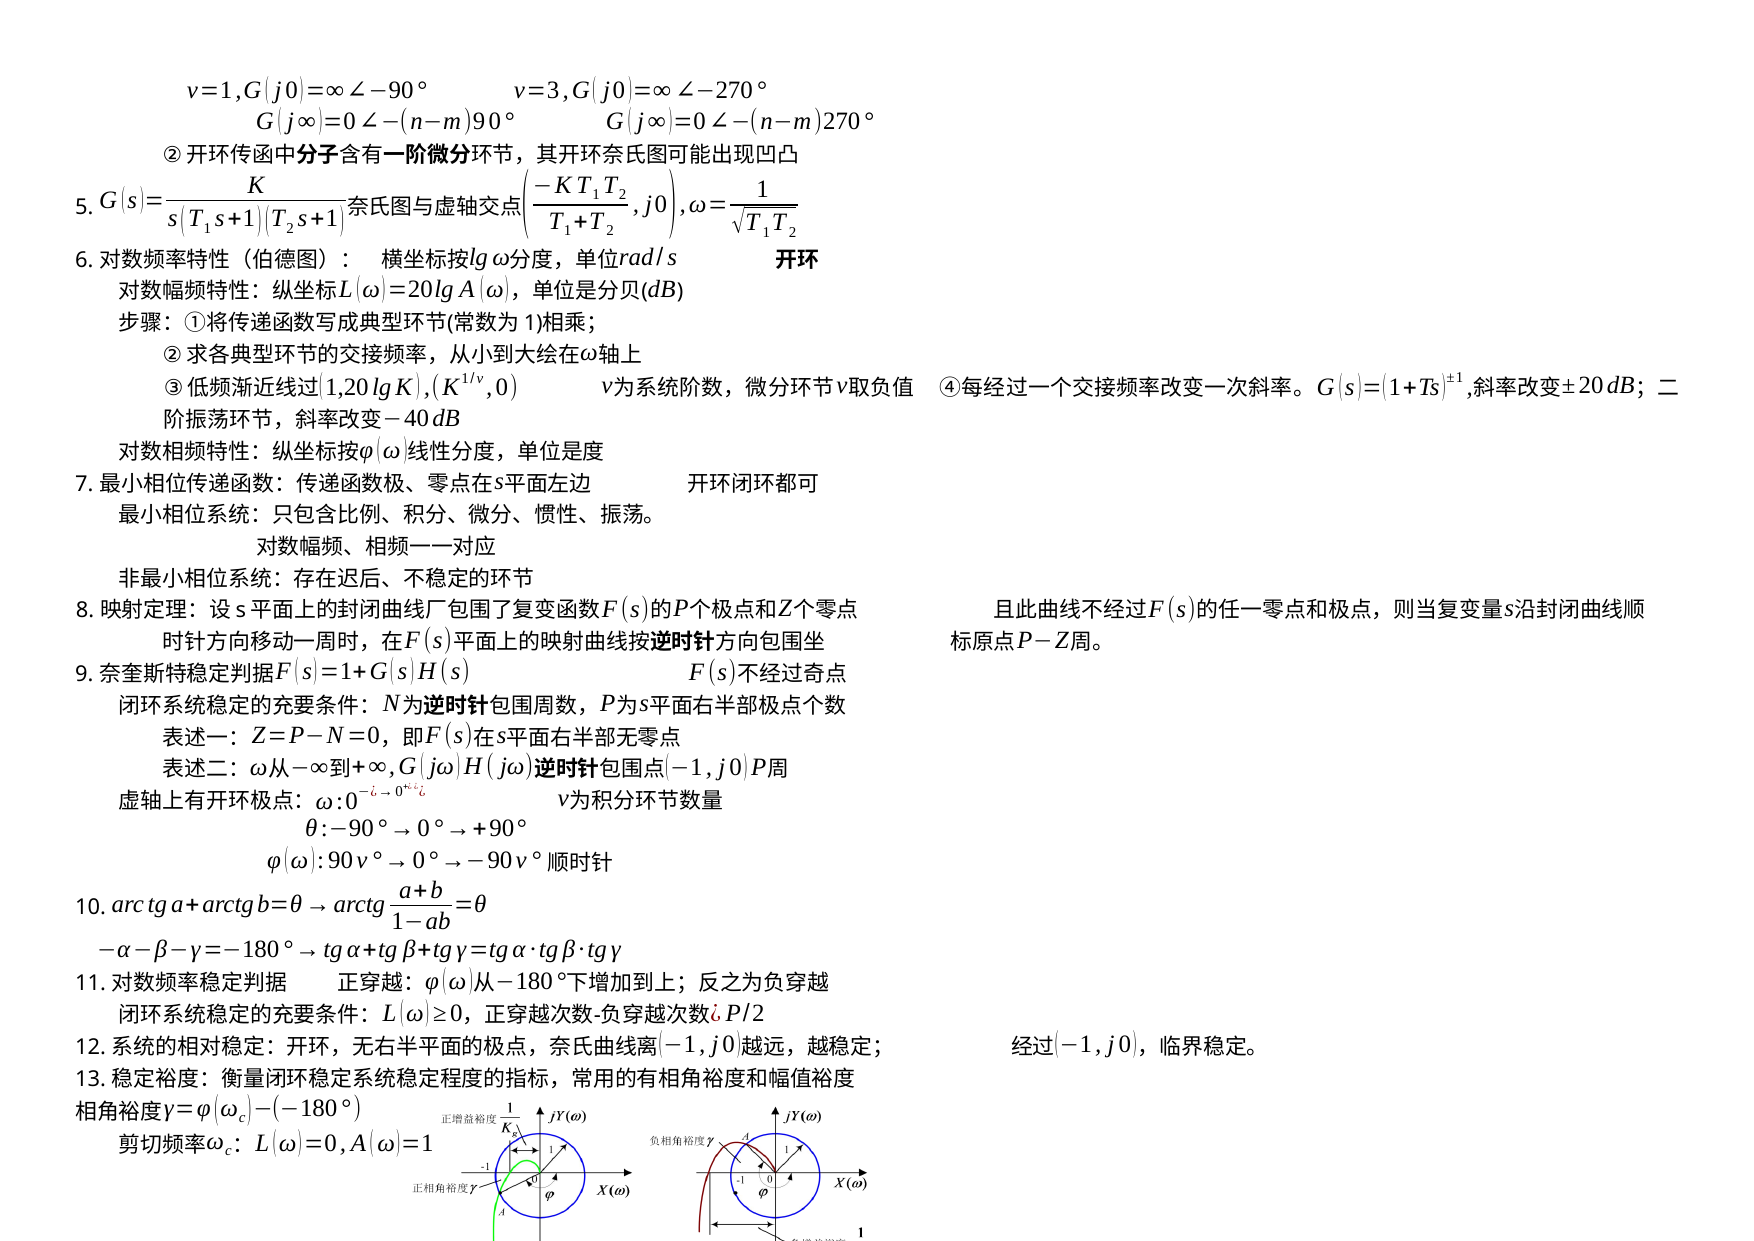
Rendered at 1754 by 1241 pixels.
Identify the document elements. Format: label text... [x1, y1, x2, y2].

list 对数幅频特性：纵坐标，单位是分贝() [119, 273, 1679, 305]
list 非最小相位系统：存在迟后、不稳定的环节 [119, 561, 1679, 592]
list 闭环系统稳定的充要条件：为逆时针包围周数，为平面右半部极点个数 [119, 688, 1679, 719]
list 最小相位传递函数：传递函数极、零点在平面左边 开环闭环都可 [75, 466, 1679, 497]
list 对数幅频、相频一一对应 [119, 529, 1679, 561]
list 奈奎斯特稳定判据 不经过奇点 [75, 656, 1679, 688]
list 顺时针 [119, 844, 1679, 877]
picture [409, 1159, 889, 1241]
list 奈氏图与虚轴交点 [75, 168, 1679, 242]
list 最小相位系统：只包含比例、积分、微分、惯性、振荡。 [119, 497, 1679, 529]
list 闭环系统稳定的充要条件：，正穿越次数-负穿越次数 [119, 997, 1679, 1029]
list 对数频率特性（伯德图）： 横坐标按分度，单位 开环 [75, 242, 1679, 273]
list 稳定裕度：衡量闭环稳定系统稳定程度的指标，常用的有相角裕度和幅值裕度 [75, 1061, 1679, 1092]
list 表述二：从到逆时针包围点周 [119, 751, 1679, 783]
list 系统的相对稳定：开环，无右半平面的极点，奈氏曲线离越远，越稳定； 经过，临界稳定。 [75, 1029, 1679, 1061]
list 对数频率稳定判据 正穿越：从下增加到上；反之为负穿越 [75, 965, 1679, 997]
list ②开环传函中分子含有一阶微分环节，其开环奈氏图可能出现凹凸 [119, 137, 1679, 168]
list ②求各典型环节的交接频率，从小到大绘在轴上 [119, 337, 1679, 369]
list 步骤：①将传递函数写成典型环节(常数为1)相乘； [119, 305, 1679, 337]
list 对数相频特性：纵坐标按线性分度，单位是度 [75, 434, 1679, 466]
list 剪切频率： [119, 1127, 1679, 1159]
list 表述一：，即在平面右半部无零点 [119, 719, 1679, 751]
list 映射定理：设s平面上的封闭曲线厂包围了复变函数的个极点和个零点 且此曲线不经过的任一零点和极点，则当复变量沿封闭曲线顺 时针方向移动一周时，在平面上的映射曲线按逆时针方向包围坐 标原点周。 [75, 592, 1679, 656]
list 虚轴上有开环极点： 为积分环节数量 [119, 783, 1679, 815]
list ③低频渐近线过 为系统阶数，微分环节取负值 ④每经过一个交接频率改变一次斜率。斜率改变；二阶振荡环节，斜率改变 [164, 369, 1679, 434]
list 相角裕度 [75, 1092, 1679, 1127]
